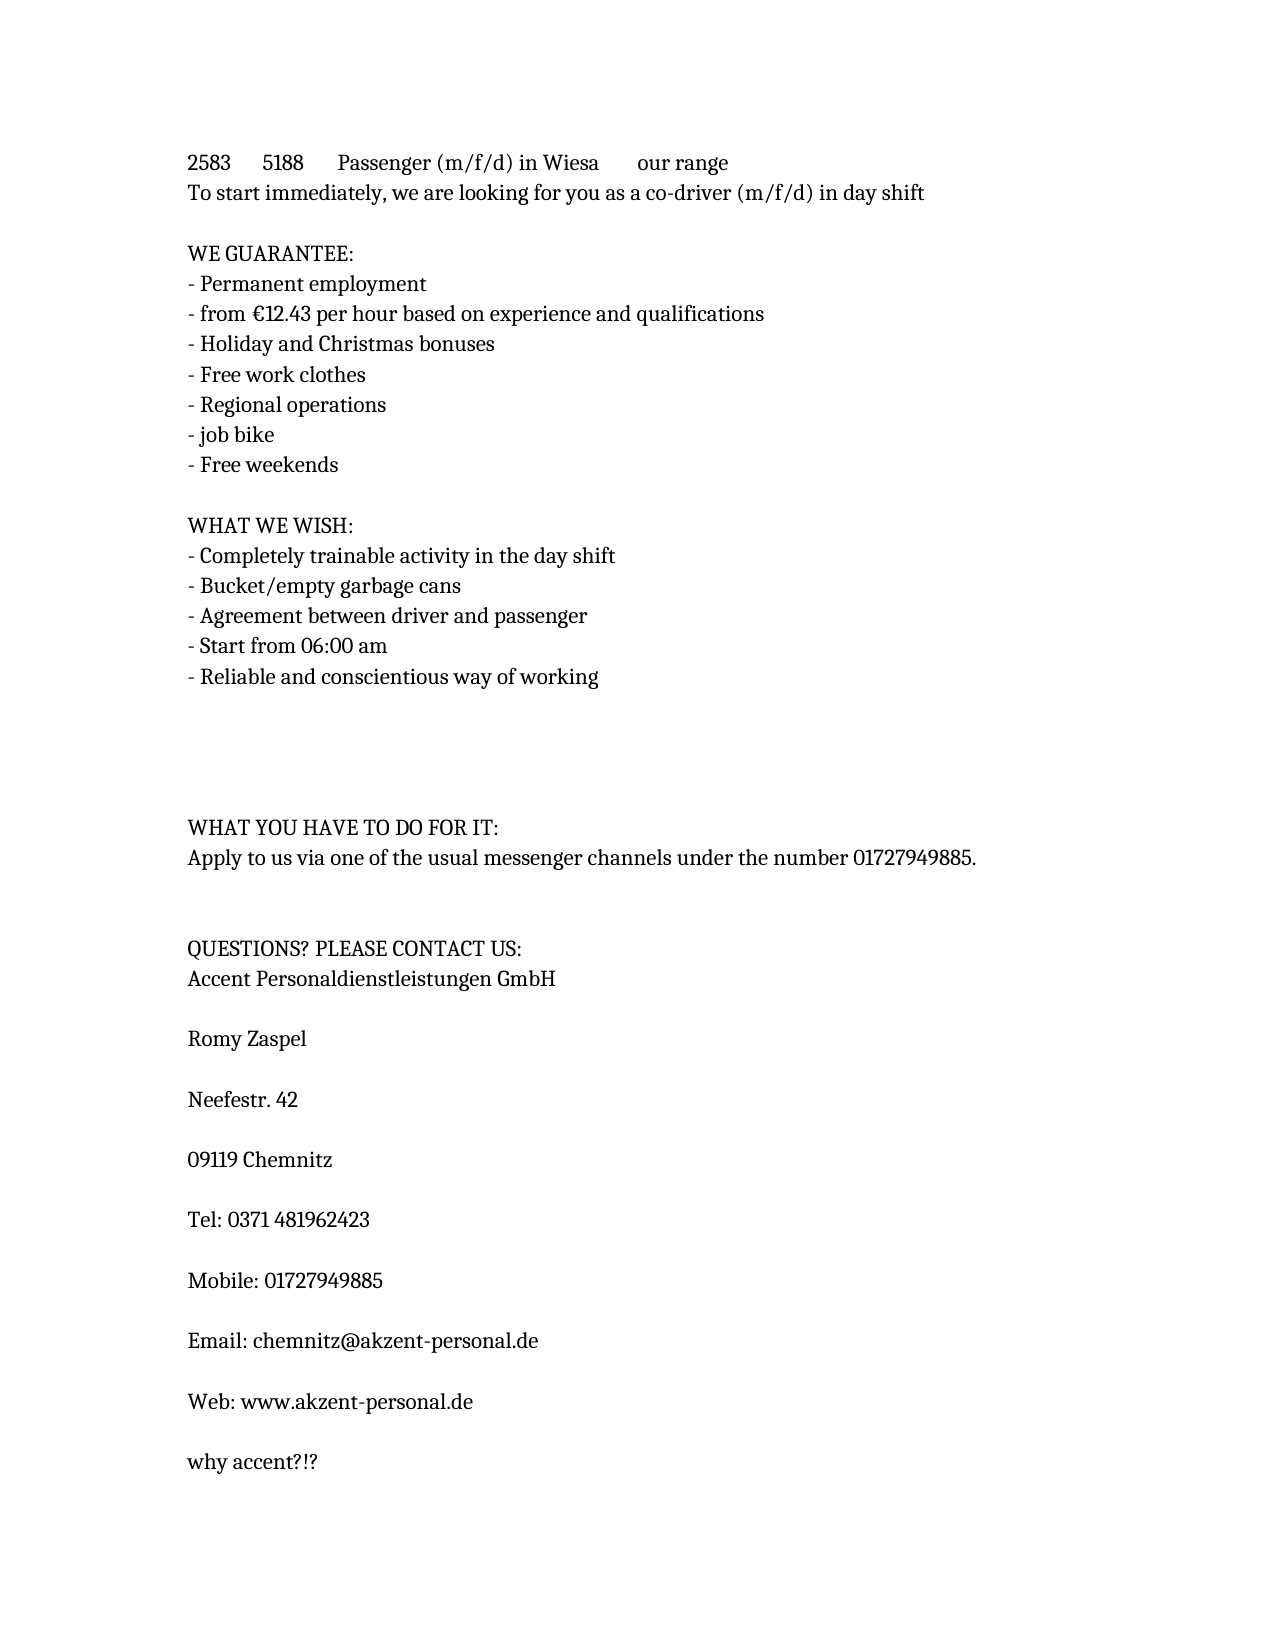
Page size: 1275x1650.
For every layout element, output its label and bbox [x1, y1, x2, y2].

text [187, 150, 1087, 1475]
